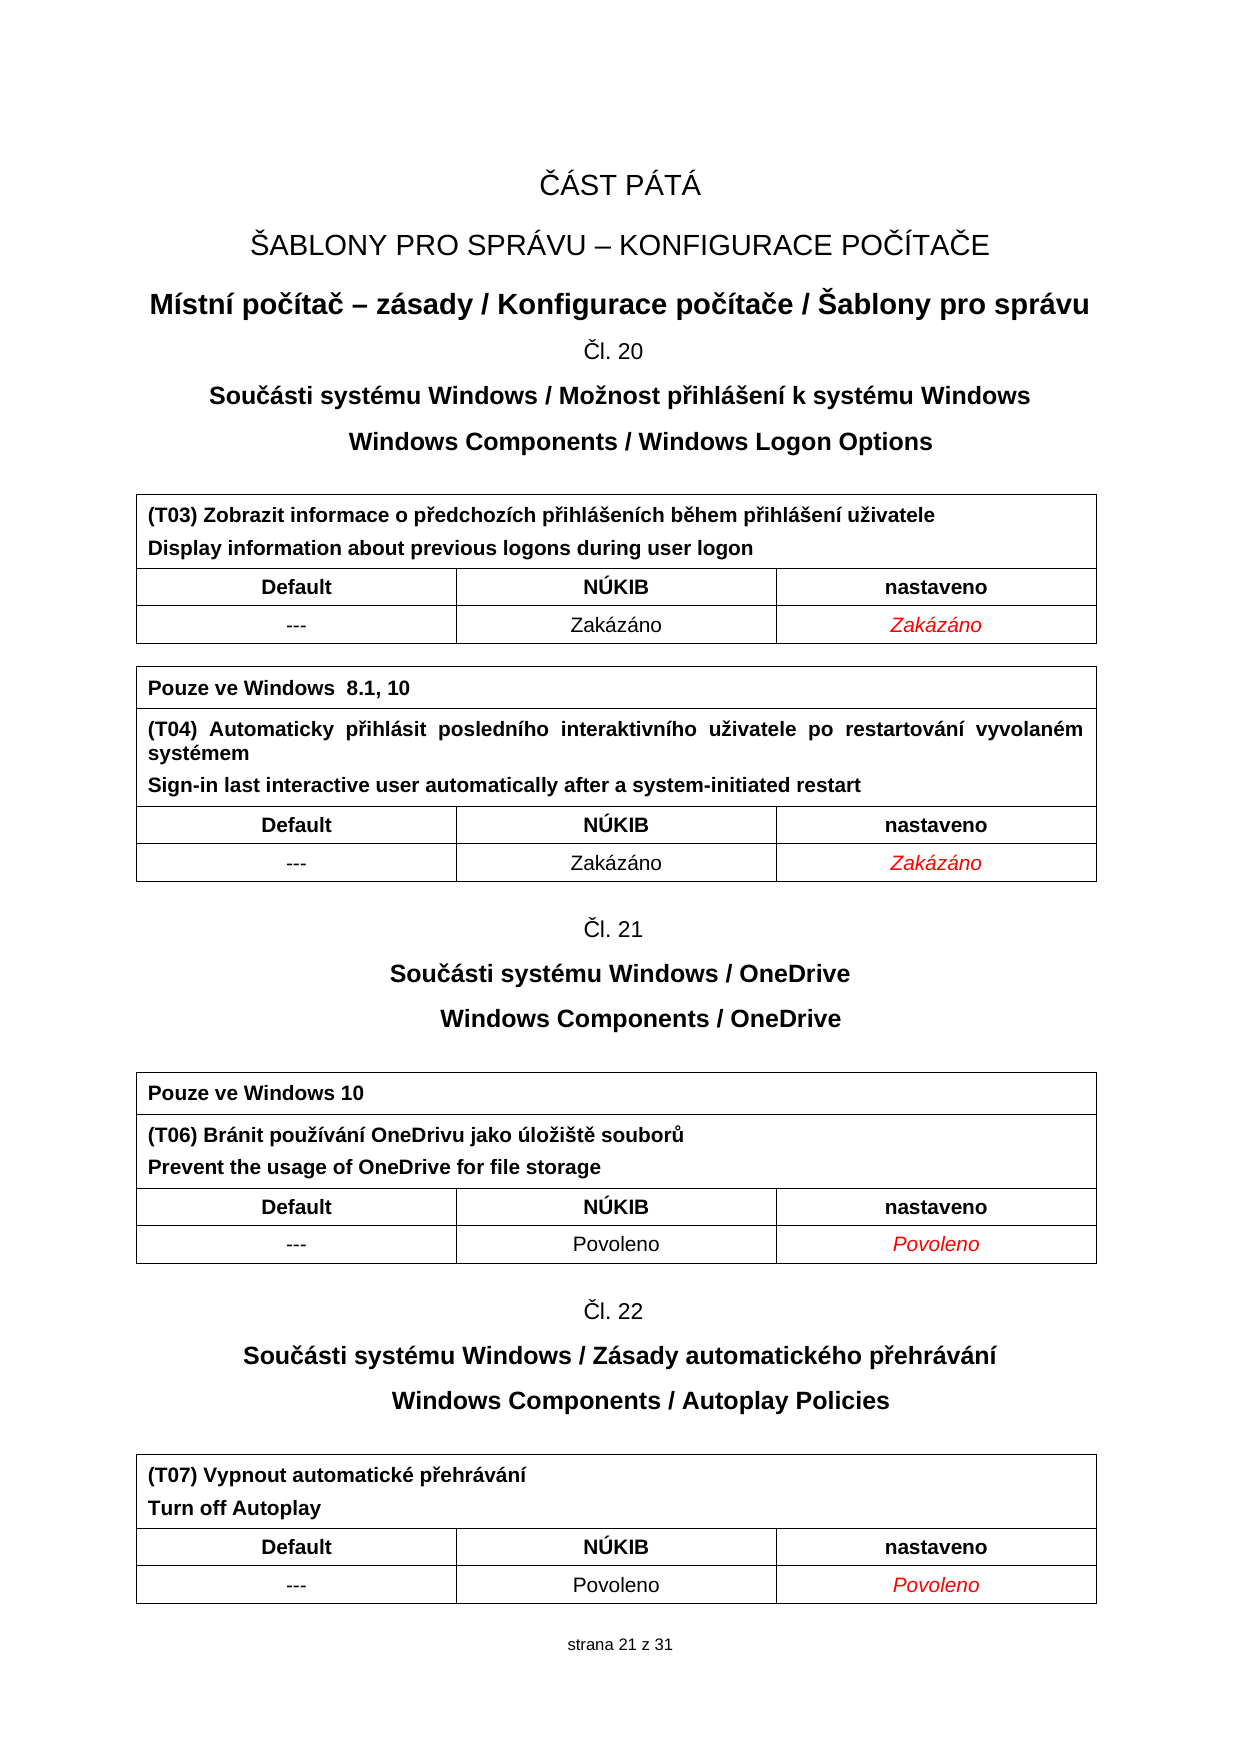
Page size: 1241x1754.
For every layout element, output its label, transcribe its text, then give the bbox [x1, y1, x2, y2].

text Windows Components / OneDrive [148, 1004, 1093, 1033]
table_cell nastaveno [777, 807, 1096, 843]
text Součásti systému Windows / Zásady automatického přehrávání [148, 1341, 1093, 1369]
table_cell Povoleno [777, 1566, 1096, 1603]
text Windows Components / Autoplay Policies [148, 1386, 1093, 1415]
table_cell (T04) Automaticky přihlásit posledního interaktivního uživatele po restartování vyvolaném systémem Sign-in last interactive user automatically after a system-initiated restart [137, 709, 1096, 806]
table_cell NÚKIB [457, 1189, 776, 1225]
table_cell Zakázáno [777, 606, 1096, 643]
table_cell NÚKIB [457, 1529, 776, 1565]
text Místní počítač – zásady / Konfigurace počítače / Šablony pro správu [148, 287, 1093, 321]
text Šablony pro správu – konfigurace počítače [148, 228, 1093, 261]
table_cell Zakázáno [457, 844, 776, 881]
table_cell Povoleno [777, 1226, 1096, 1262]
table_cell Default [137, 1189, 456, 1225]
text Součásti systému Windows / Možnost přihlášení k systému Windows [148, 381, 1093, 410]
table_cell --- [137, 844, 456, 881]
table_header (T07) Vypnout automatické přehrávání Turn off Autoplay [137, 1455, 1096, 1528]
table_cell NÚKIB [457, 569, 776, 605]
table_cell nastaveno [777, 1189, 1096, 1225]
table_header (T03) Zobrazit informace o předchozích přihlášeních během přihlášení uživatele Display information about previous logons during user logon [137, 495, 1096, 568]
table_cell Default [137, 1529, 456, 1565]
table_cell NÚKIB [457, 807, 776, 843]
table_header Pouze ve Windows 8.1, 10 [137, 667, 1096, 708]
table_cell nastaveno [777, 569, 1096, 605]
text Součásti systému Windows / OneDrive [148, 959, 1093, 987]
table_header Pouze ve Windows 10 [137, 1073, 1096, 1113]
table_cell (T06) Bránit používání OneDrivu jako úložiště souborů Prevent the usage of OneDrive for file storage [137, 1115, 1096, 1187]
text Windows Components / Windows Logon Options [148, 426, 1093, 455]
table_cell Default [137, 807, 456, 843]
table_cell Default [137, 569, 456, 605]
text část pátá [148, 168, 1093, 202]
table_cell nastaveno [777, 1529, 1096, 1565]
table_cell Povoleno [457, 1226, 776, 1262]
table_cell --- [137, 606, 456, 643]
table_cell --- [137, 1226, 456, 1262]
table_cell Zakázáno [777, 844, 1096, 881]
table_cell Povoleno [457, 1566, 776, 1603]
table_cell Zakázáno [457, 606, 776, 643]
table_cell --- [137, 1566, 456, 1603]
